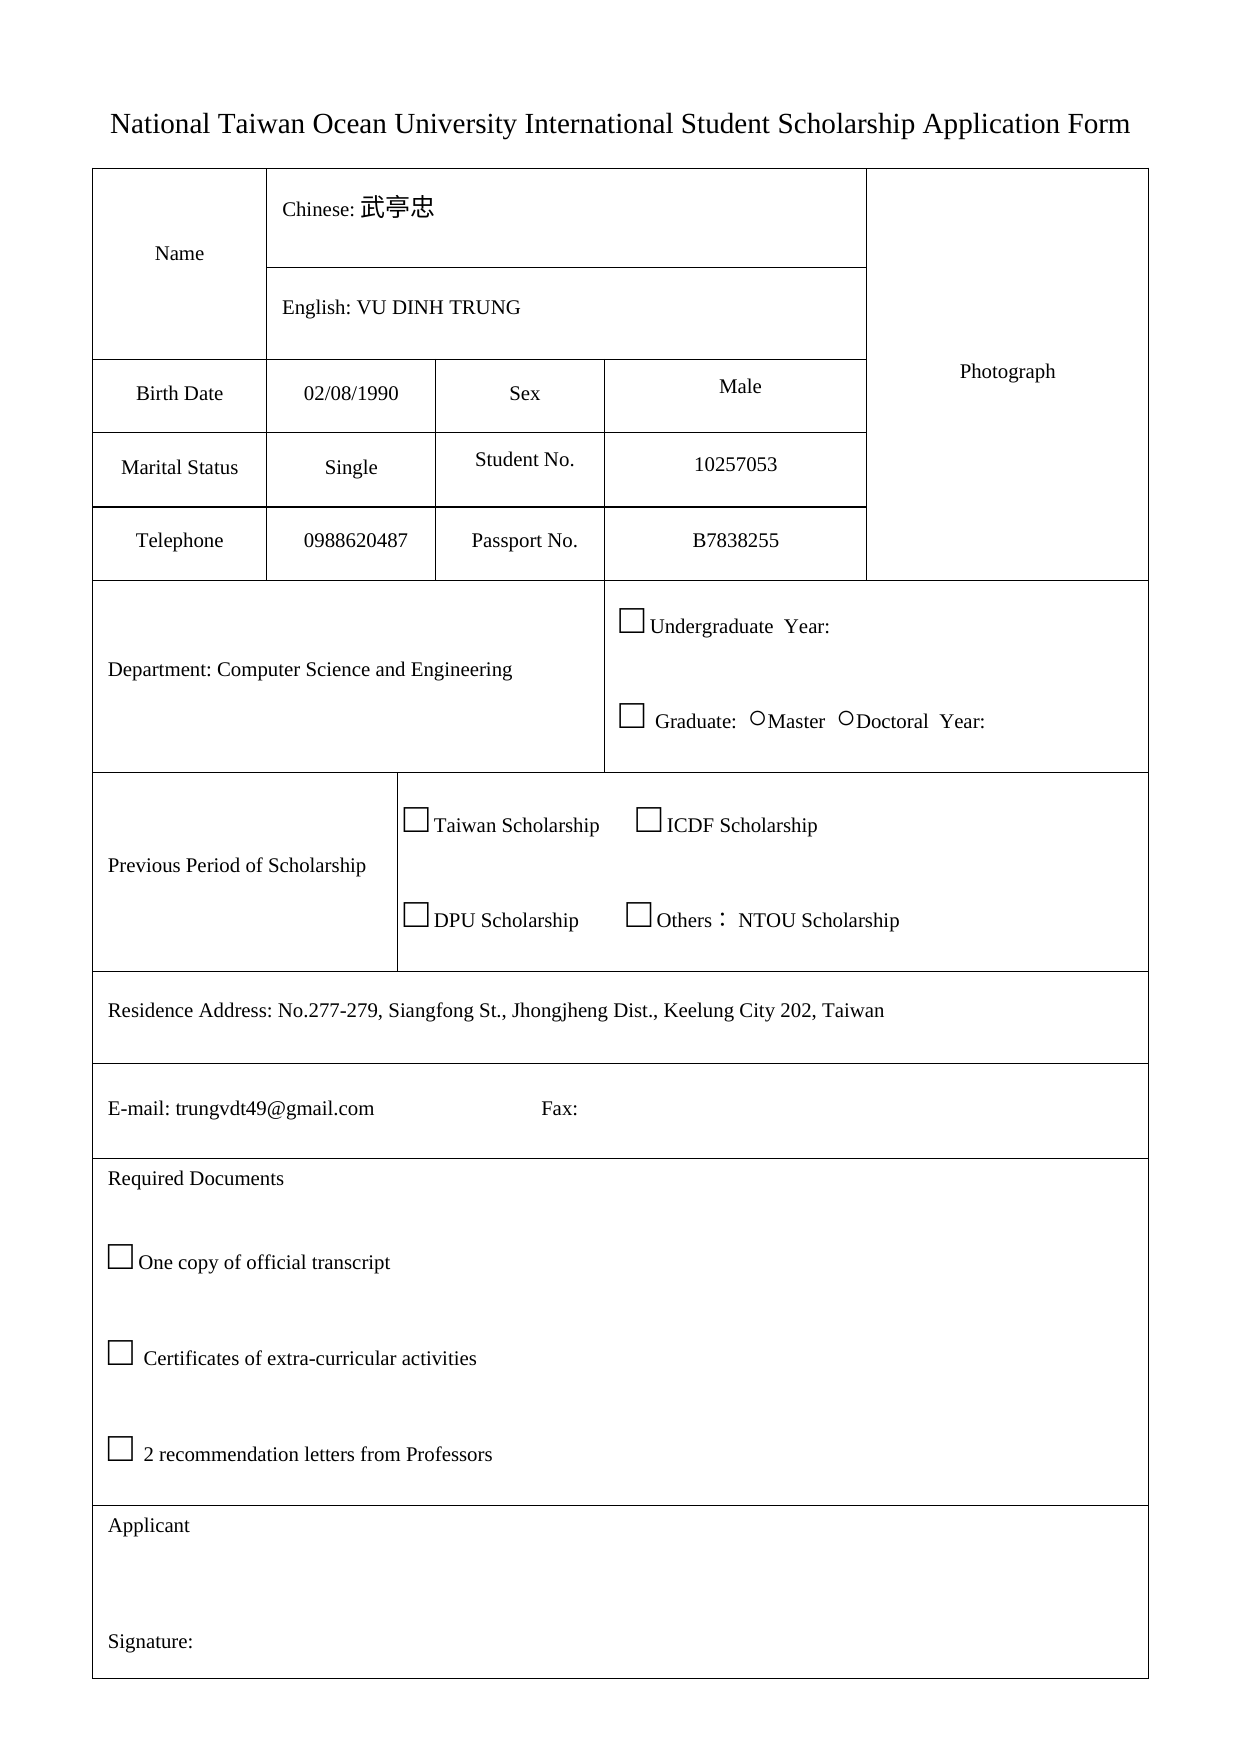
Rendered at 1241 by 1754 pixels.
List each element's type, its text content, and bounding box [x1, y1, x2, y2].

table_cell Department: Computer Science and Engineering [93, 581, 604, 772]
table_cell Marital Stats [93, 433, 266, 506]
table_cell Male [605, 360, 866, 432]
table_cell Birth Date [93, 360, 266, 432]
table_cell Previous Period of Scholarship [93, 773, 397, 971]
table_cell Student No. [436, 433, 604, 506]
table_cell Sex [436, 360, 604, 432]
text National Taiwan Ocean University International Student Scholarship Application Form [89, 104, 1152, 142]
table_cell 02/08/1990 [267, 360, 435, 432]
table_cell 0988620487 [267, 508, 435, 579]
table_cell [93, 1506, 1148, 1678]
table_cell □ Undergraduate Year: □ Graduate: ○Master ○Doctoral Year: [605, 581, 1148, 772]
table_cell □ Scholarship □ ICDF Scholarship □ DPU Scholarship □ Others： NTOU Scholarship [398, 773, 1148, 971]
table_cell 10257053 [605, 433, 866, 506]
table_cell Required Documents □ One copy of official transcript □ Certificates of extra-curricular activities □ 2 recommendation letters from Professors [93, 1159, 1148, 1505]
table_header Name [93, 169, 266, 359]
table_header Photograph [867, 169, 1148, 579]
table_cell E-mail: trungvdt49@gmail.com Fax: [93, 1064, 1148, 1158]
table_cell Single [267, 433, 435, 506]
table_cell Passport No. [436, 508, 604, 579]
table_header Chinese: 武亭忠 [267, 169, 866, 267]
table_cell Residence Address: No.277-279, Siangfong St., Jhongjheng Dist., Keelung City 202, Taiwan [93, 972, 1148, 1063]
table_cell B7838255 [605, 508, 866, 579]
table_cell English: VU DINH TRUNG [267, 268, 866, 359]
table_cell Telephone [93, 508, 266, 579]
